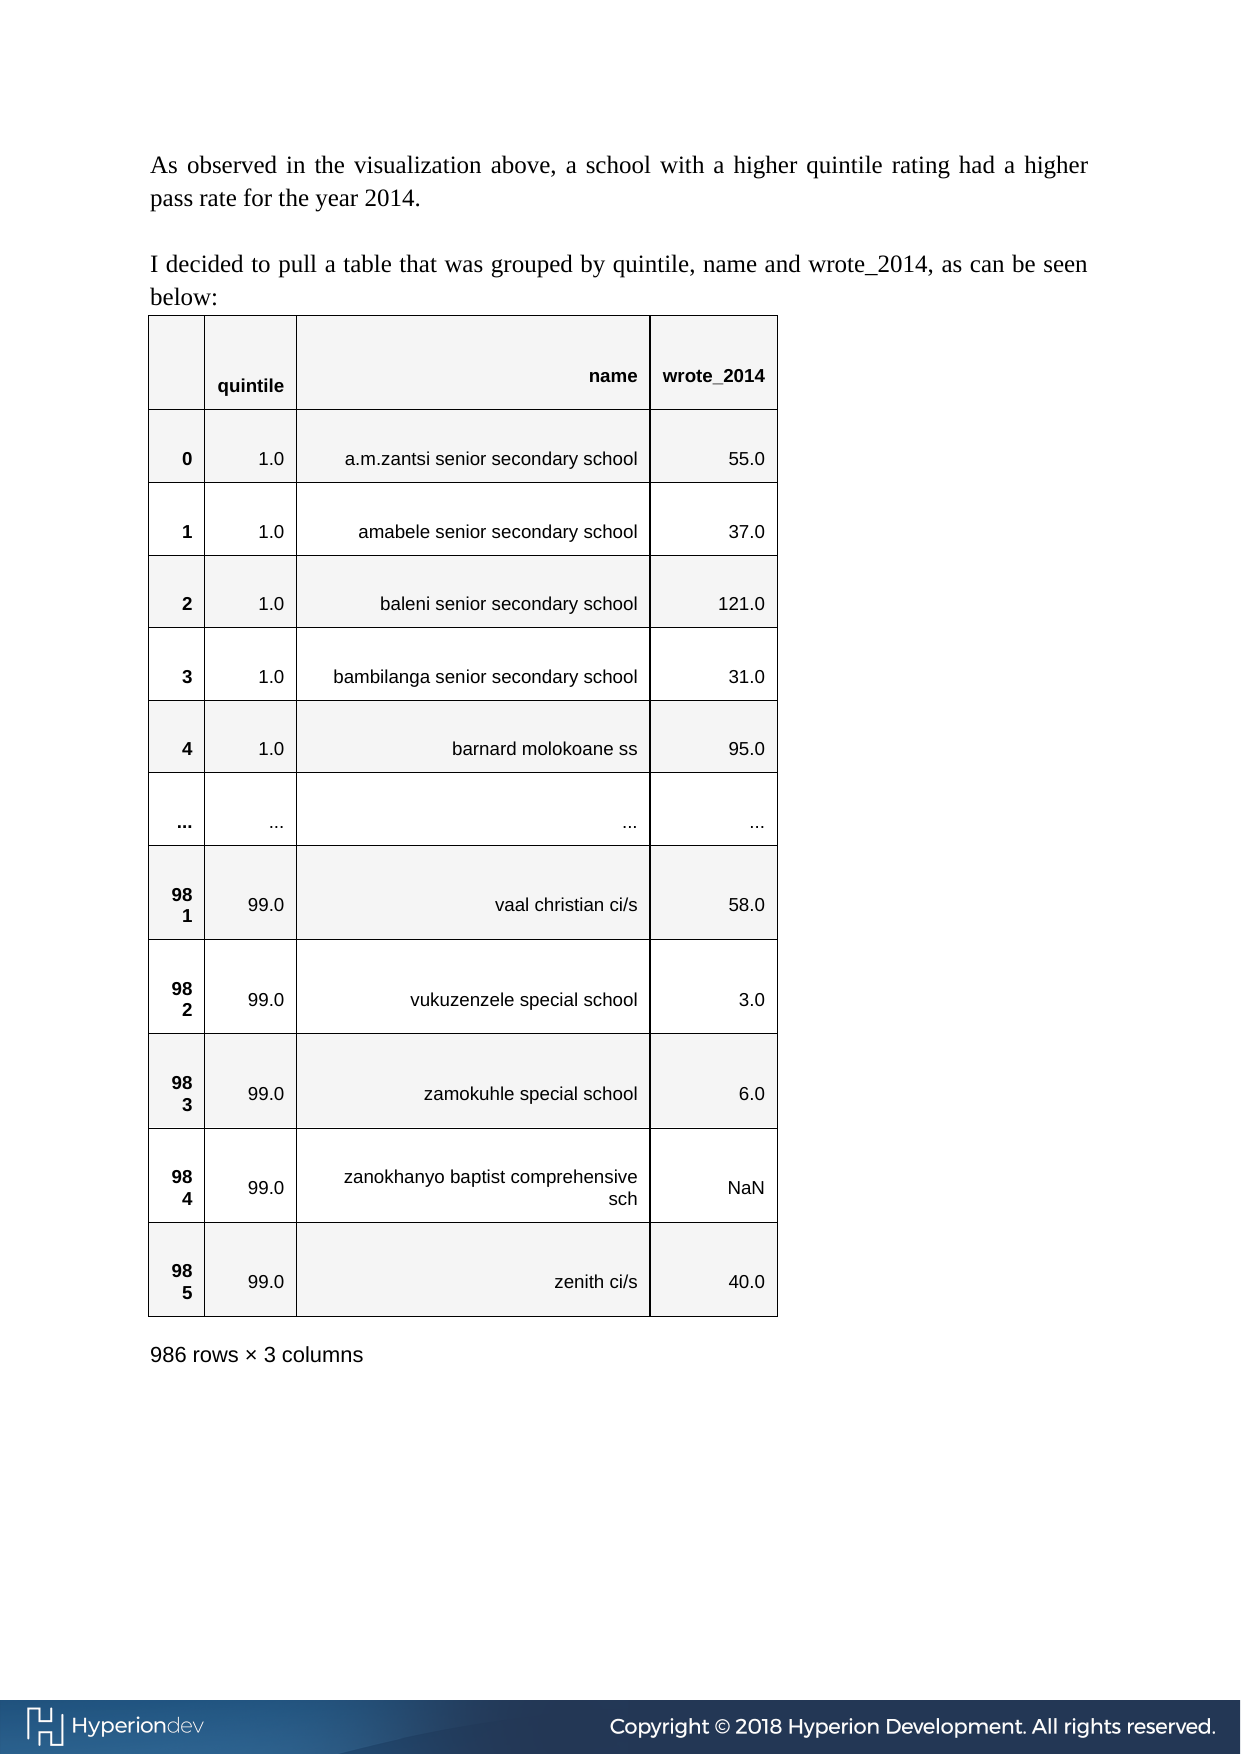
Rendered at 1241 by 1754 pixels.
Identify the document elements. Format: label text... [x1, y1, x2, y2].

table_cell vaal christian ci/s [297, 846, 649, 939]
table_cell 1.0 [205, 410, 296, 482]
table_cell 99.0 [205, 846, 296, 939]
table_cell 981 [149, 846, 204, 939]
table_cell 1.0 [205, 628, 296, 700]
table_cell 3.0 [651, 940, 777, 1033]
table_cell vukuzenzele special school [297, 940, 649, 1033]
table_cell zanokhanyo baptist comprehensive sch [297, 1129, 649, 1222]
table_header [149, 316, 204, 409]
table_cell 37.0 [651, 483, 777, 554]
table_cell 58.0 [651, 846, 777, 939]
table_cell bambilanga senior secondary school [297, 628, 649, 700]
table_cell 1.0 [205, 556, 296, 627]
table_cell 982 [149, 940, 204, 1033]
table_cell 3 [149, 628, 204, 700]
table_cell 99.0 [205, 940, 296, 1033]
table_cell 984 [149, 1129, 204, 1222]
table_cell zenith ci/s [297, 1223, 649, 1316]
table_header name [297, 316, 649, 409]
table_cell 4 [149, 701, 204, 772]
table_cell 99.0 [205, 1129, 296, 1222]
table_cell 0 [149, 410, 204, 482]
table_cell 99.0 [205, 1223, 296, 1316]
table_cell 6.0 [651, 1034, 777, 1127]
table_cell 2 [149, 556, 204, 627]
table_cell amabele senior secondary school [297, 483, 649, 554]
table_cell 55.0 [651, 410, 777, 482]
table_cell NaN [651, 1129, 777, 1222]
table_cell 1.0 [205, 701, 296, 772]
table_cell a.m.zantsi senior secondary school [297, 410, 649, 482]
text I decided to pull a table that was grouped by quintile, name and wrote_2014, as can be seen below: [150, 249, 1090, 311]
text As observed in the visualization above, a school with a higher quintile rating had a higher pass rate for the year 2014. [150, 150, 1090, 212]
table_header quintile [205, 316, 296, 409]
table_cell 1 [149, 483, 204, 554]
table_cell 1.0 [205, 483, 296, 554]
table_cell 985 [149, 1223, 204, 1316]
table_cell ... [297, 773, 649, 845]
table_cell baleni senior secondary school [297, 556, 649, 627]
table_cell ... [205, 773, 296, 845]
picture [0, 1700, 1241, 1754]
table_cell 95.0 [651, 701, 777, 772]
table_cell 99.0 [205, 1034, 296, 1127]
table_cell 121.0 [651, 556, 777, 627]
table_cell ... [149, 773, 204, 845]
table_header wrote_2014 [651, 316, 777, 409]
table_cell ... [651, 773, 777, 845]
table_cell 40.0 [651, 1223, 777, 1316]
table_cell zamokuhle special school [297, 1034, 649, 1127]
text 986 rows × 3 columns [150, 1342, 1090, 1367]
table_cell 983 [149, 1034, 204, 1127]
table_cell 31.0 [651, 628, 777, 700]
table_cell barnard molokoane ss [297, 701, 649, 772]
